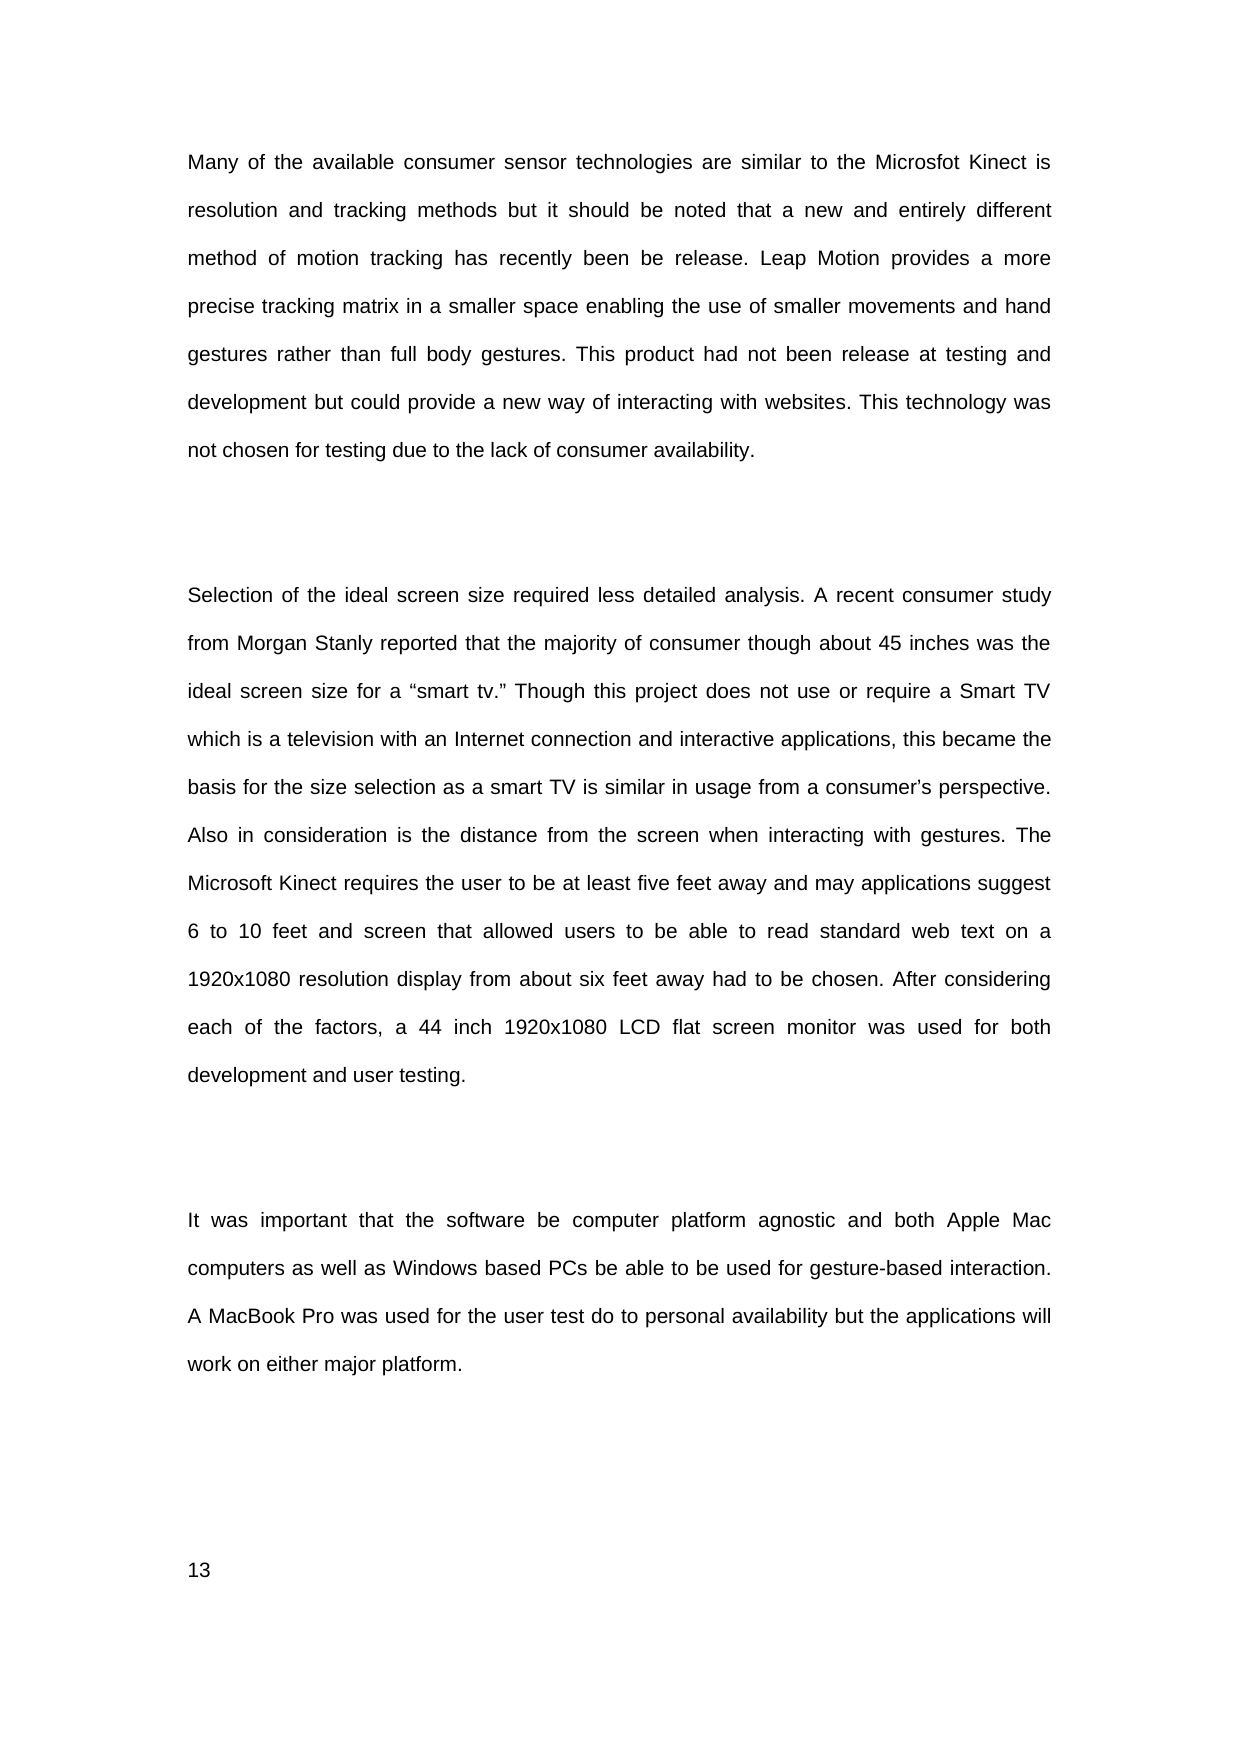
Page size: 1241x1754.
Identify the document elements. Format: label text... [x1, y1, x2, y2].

text Selection of the ideal screen size required less detailed analysis. A recent consumer study from Morgan Stanly reported that the majority of consumer though about 45 inches was the ideal screen size for a “smart tv.” Though this project does not use or require a Smart TV which is a television with an Internet connection and interactive applications, this became the basis for the size selection as a smart TV is similar in usage from a consumer’s perspective. Also in consideration is the distance from the screen when interacting with gestures. The Microsoft Kinect requires the user to be at least five feet away and may applications suggest 6 to 10 feet and screen that allowed users to be able to read standard web text on a 1920x1080 resolution display from about six feet away had to be chosen. After considering each of the factors, a 44 inch 1920x1080 LCD flat screen monitor was used for both development and user testing. [187, 583, 1053, 1086]
text It was important that the software be computer platform agnostic and both Apple Mac computers as well as Windows based PCs be able to be used for gesture-based interaction. A MacBook Pro was used for the user test do to personal availability but the applications will work on either major platform. [187, 1208, 1053, 1376]
text Many of the available consumer sensor technologies are similar to the Microsfot Kinect is resolution and tracking methods but it should be noted that a new and entirely different method of motion tracking has recently been be release. Leap Motion provides a more precise tracking matrix in a smaller space enabling the use of smaller movements and hand gestures rather than full body gestures. This product had not been release at testing and development but could provide a new way of interacting with websites. This technology was not chosen for testing due to the lack of consumer availability. [187, 150, 1053, 461]
